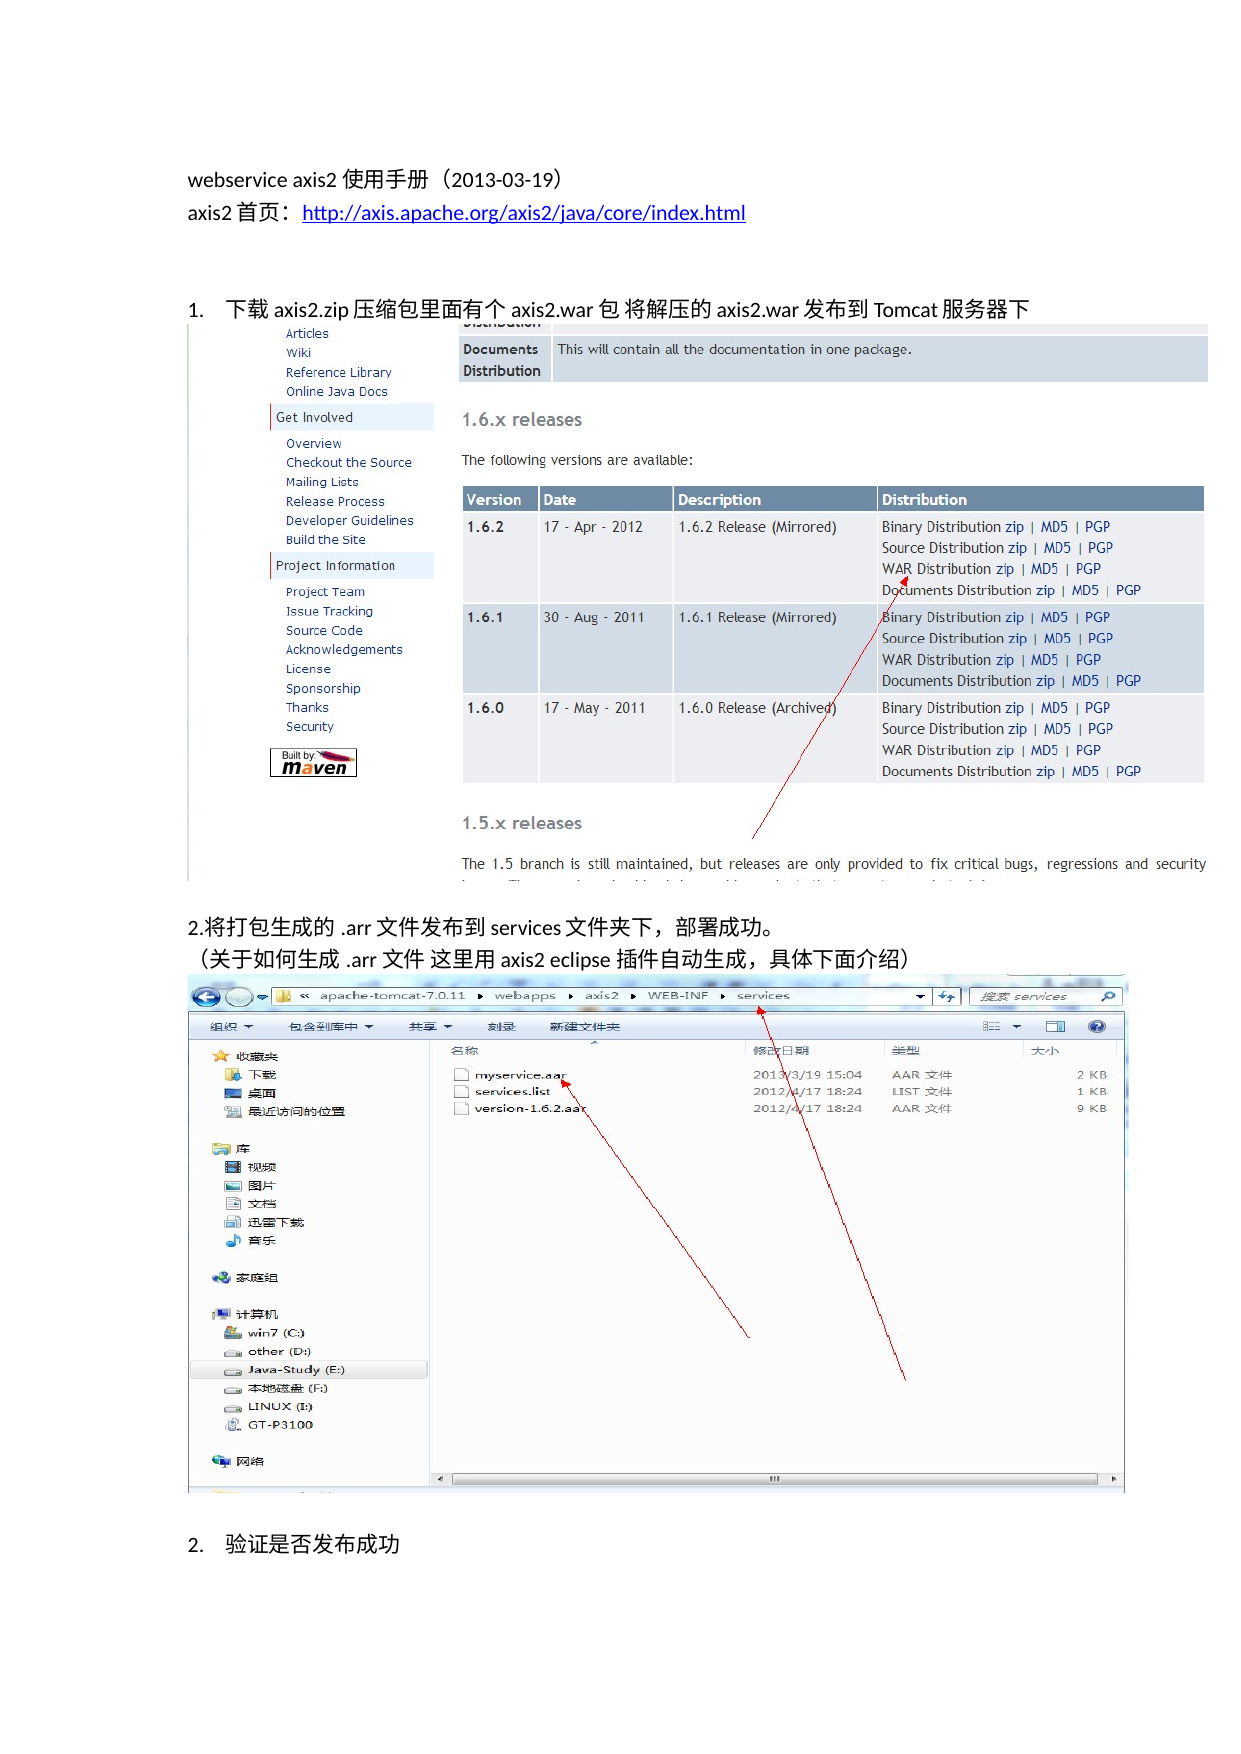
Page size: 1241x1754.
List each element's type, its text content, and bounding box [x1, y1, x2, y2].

list 验证是否发布成功 [187, 1527, 1053, 1559]
list 下载 axis2.zip压缩包里面有个axis2.war包 将解压的axis2.war发布到Tomcat服务器下 [187, 292, 1053, 324]
text axis2首页：http://axis.apache.org/axis2/java/core/index.html [187, 194, 1053, 227]
picture [187, 974, 1129, 1493]
text （关于如何生成 .arr 文件 这里用axis2 eclipse 插件自动生成，具体下面介绍） [187, 942, 1053, 974]
text webservice axis2 使用手册（2013-03-19） [187, 162, 1053, 194]
text 2.将打包生成的 .arr 文件发布到services文件夹下，部署成功。 [187, 909, 1053, 942]
picture [187, 324, 1241, 881]
